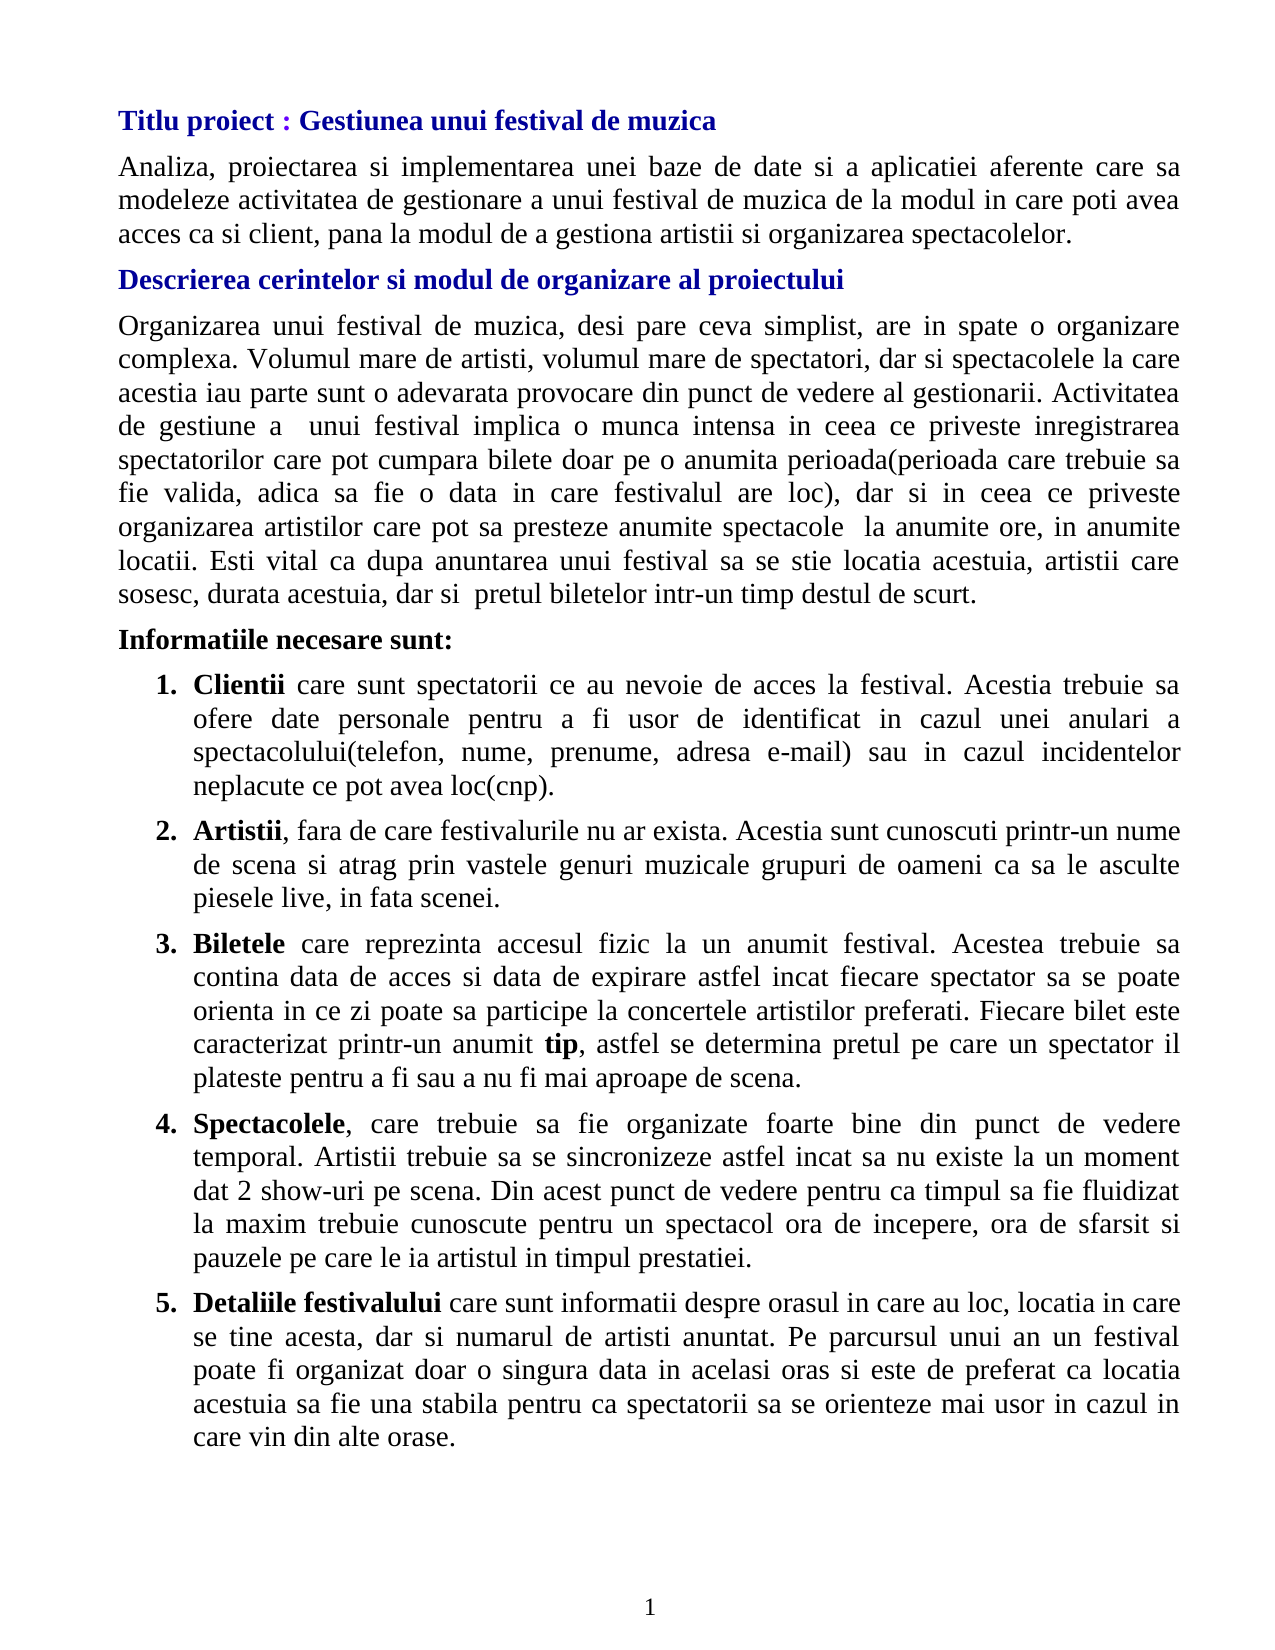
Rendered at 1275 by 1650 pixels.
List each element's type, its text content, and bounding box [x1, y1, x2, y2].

text Organizarea unui festival de muzica, desi pare ceva simplist, are in spate o organizare complexa. Volumul mare de artisti, volumul mare de spectatori, dar si spectacolele la care acestia iau parte sunt o adevarata provocare din punct de vedere al gestionarii. Activitatea de gestiune a unui festival implica o munca intensa in ceea ce priveste inregistrarea spectatorilor care pot cumpara bilete doar pe o anumita perioada(perioada care trebuie sa fie valida, adica sa fie o data in care festivalul are loc), dar si in ceea ce priveste organizarea artistilor care pot sa presteze anumite spectacole la anumite ore, in anumite locatii. Esti vital ca dupa anuntarea unui festival sa se stie locatia acestuia, artistii care sosesc, durata acestuia, dar si pretul biletelor intr-un timp destul de scurt. [118, 308, 1182, 610]
text Informatiile necesare sunt: [118, 622, 1182, 655]
text Analiza, proiectarea si implementarea unei baze de date si a aplicatiei aferente care sa modeleze activitatea de gestionare a unui festival de muzica de la modul in care poti avea acces ca si client, pana la modul de a gestiona artistii si organizarea spectacolelor. [118, 149, 1181, 249]
list Detaliile festivalului care sunt informatii despre orasul in care au loc, locatia in care se tine acesta, dar si numarul de artisti anuntat. Pe parcursul unui an un festival poate fi organizat doar o singura data in acelasi oras si este de preferat ca locatia acestuia sa fie una stabila pentru ca spectatorii sa se orienteze mai usor in cazul in care vin din alte orase. [155, 1285, 1182, 1453]
subtitle Descrierea cerintelor si modul de organizare al proiectului [118, 262, 1194, 296]
text Titlu proiect : Gestiunea unui festival de muzica [118, 103, 1194, 137]
list Artistii, fara de care festivalurile nu ar exista. Acestia sunt cunoscuti printr-un nume de scena si atrag prin vastele genuri muzicale grupuri de oameni ca sa le asculte piesele live, in fata scenei. [155, 813, 1182, 914]
list Clientii care sunt spectatorii ce au nevoie de acces la festival. Acestia trebuie sa ofere date personale pentru a fi usor de identificat in cazul unei anulari a spectacolului(telefon, nume, prenume, adresa e-mail) sau in cazul incidentelor neplacute ce pot avea loc(cnp). [155, 667, 1182, 801]
list Biletele care reprezinta accesul fizic la un anumit festival. Acestea trebuie sa contina data de acces si data de expirare astfel incat fiecare spectator sa se poate orienta in ce zi poate sa participe la concertele artistilor preferati. Fiecare bilet este caracterizat printr-un anumit tip, astfel se determina pretul pe care un spectator il plateste pentru a fi sau a nu fi mai aproape de scena. [155, 926, 1182, 1094]
list Spectacolele, care trebuie sa fie organizate foarte bine din punct de vedere temporal. Artistii trebuie sa se sincronizeze astfel incat sa nu existe la un moment dat 2 show-uri pe scena. Din acest punct de vedere pentru ca timpul sa fie fluidizat la maxim trebuie cunoscute pentru un spectacol ora de incepere, ora de sfarsit si pauzele pe care le ia artistul in timpul prestatiei. [155, 1106, 1182, 1273]
